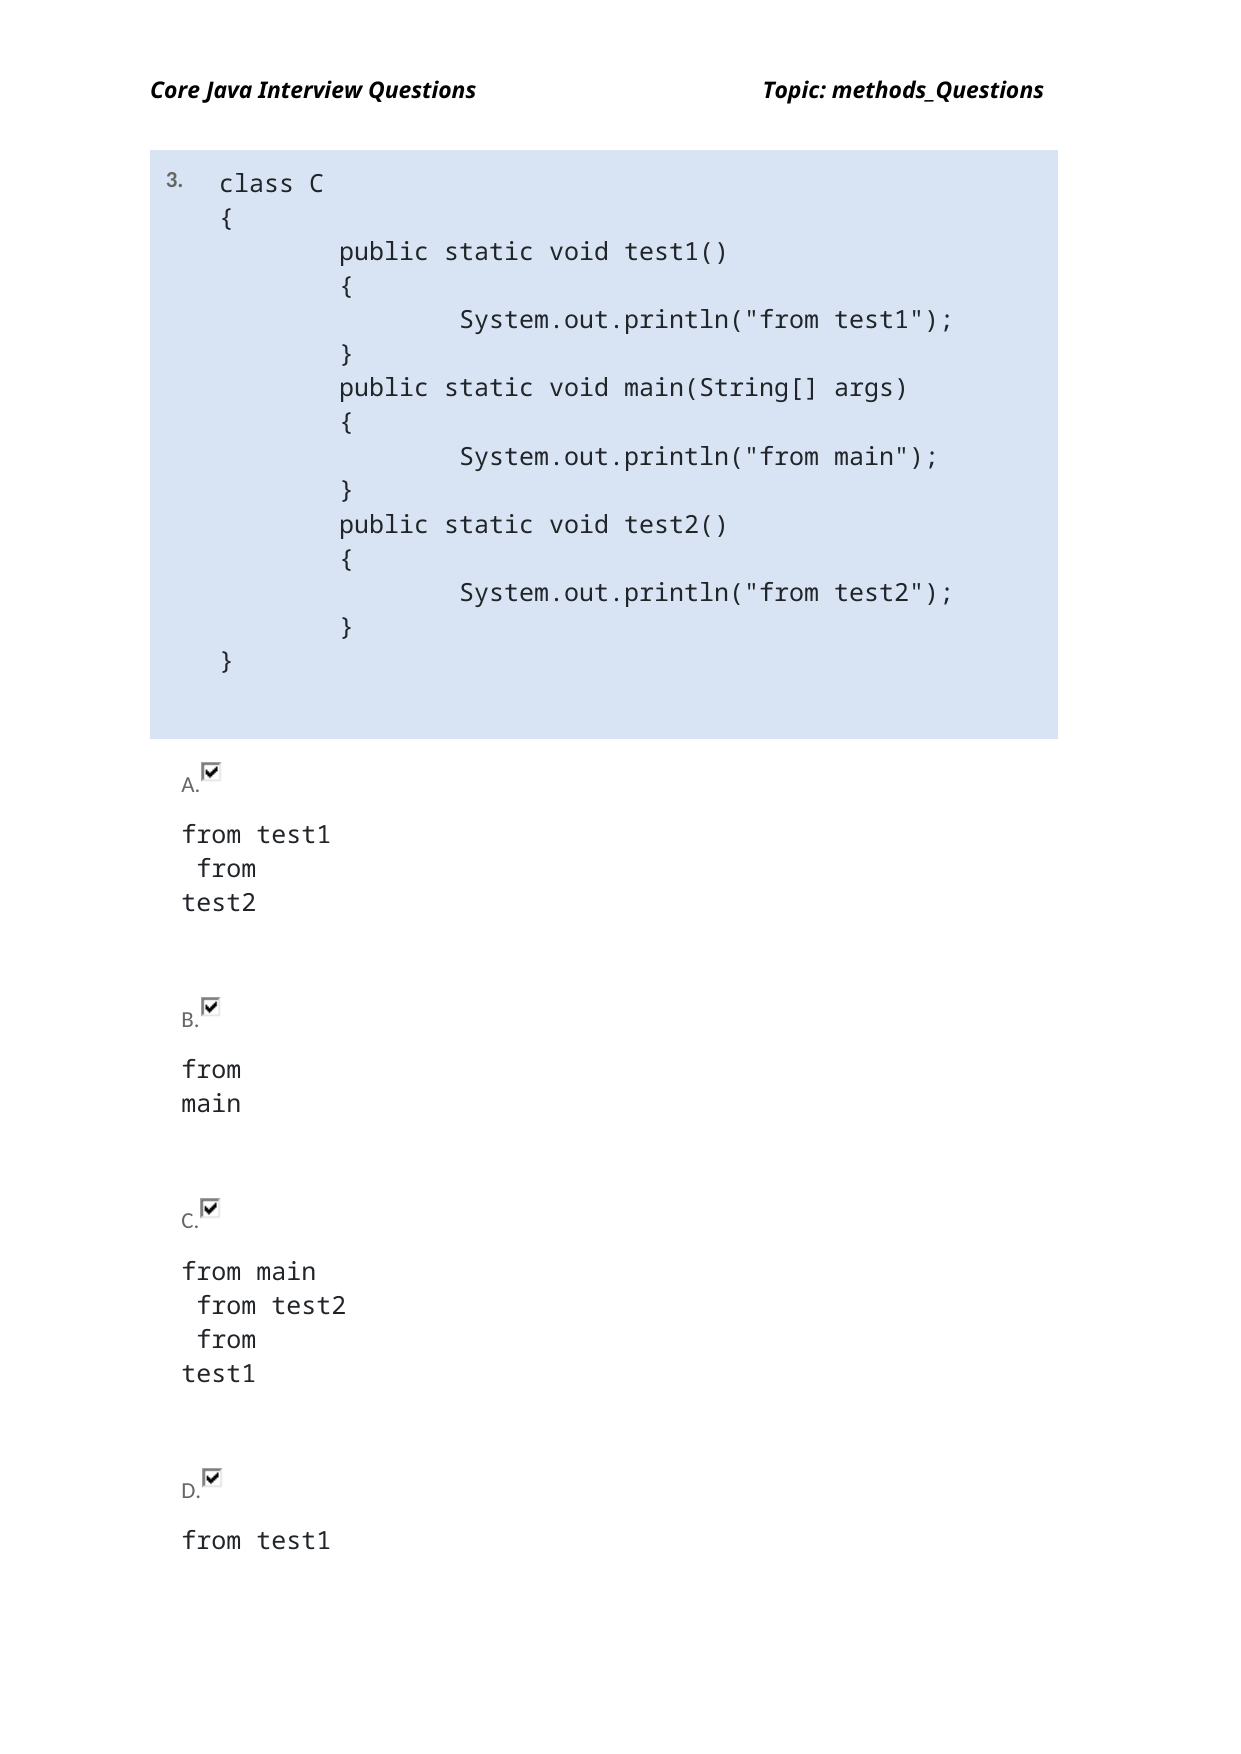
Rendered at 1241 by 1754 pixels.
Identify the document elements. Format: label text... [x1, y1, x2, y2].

table_header class C { public static void test1() { System.out.println("from test1"); } public static void main(String[] args) { System.out.println("from main"); } public static void test2() { System.out.println("from test2"); } } [203, 150, 1058, 739]
table_header 3. [150, 150, 203, 739]
table_cell [150, 739, 1090, 1572]
